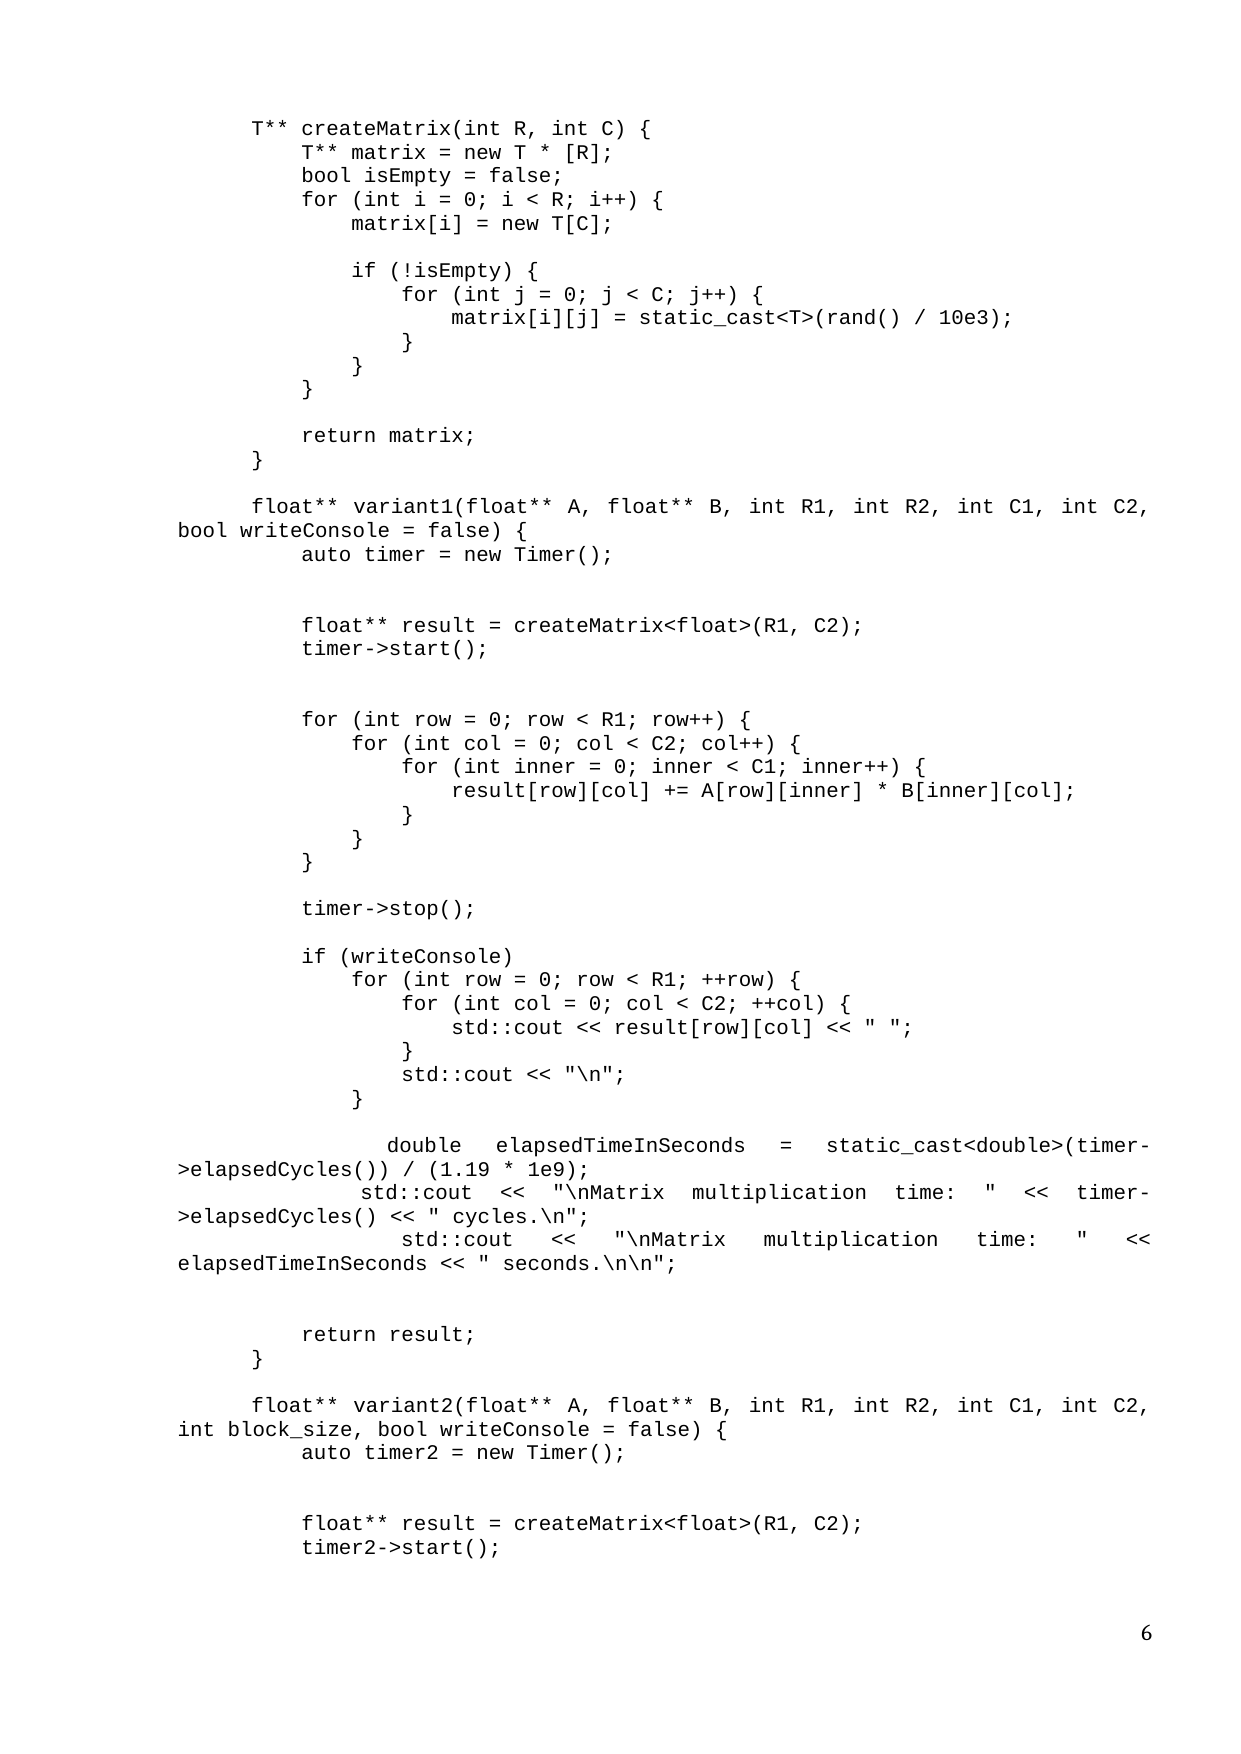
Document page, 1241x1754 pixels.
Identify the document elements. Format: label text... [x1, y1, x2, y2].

text } [177, 827, 1152, 851]
text result[row][col] += A[row][inner] * B[inner][col]; [177, 780, 1152, 804]
text for (int col = 0; col < C2; col++) { [177, 733, 1152, 757]
text } [177, 1040, 1152, 1064]
text T** matrix = new T * [R]; [177, 142, 1152, 165]
text return result; [177, 1324, 1152, 1348]
text for (int row = 0; row < R1; row++) { [177, 709, 1152, 733]
text double elapsedTimeInSeconds = static_cast<double>(timer->elapsedCycles()) / (1.19 * 1e9); [177, 1135, 1152, 1182]
text float** variant2(float** A, float** B, int R1, int R2, int C1, int C2, int block_size, bool writeConsole = false) { [177, 1395, 1152, 1442]
text std::cout << "\nMatrix multiplication time: " << elapsedTimeInSeconds << " seconds.\n\n"; [177, 1229, 1152, 1277]
text for (int inner = 0; inner < C1; inner++) { [177, 757, 1152, 780]
text } [177, 331, 1152, 354]
text } [177, 804, 1152, 827]
text } [177, 378, 1152, 402]
text timer->stop(); [177, 898, 1152, 922]
text matrix[i][j] = static_cast<T>(rand() / 10e3); [177, 307, 1152, 331]
text matrix[i] = new T[C]; [177, 213, 1152, 236]
text } [177, 1348, 1152, 1371]
text auto timer2 = new Timer(); [177, 1442, 1152, 1466]
text float** variant1(float** A, float** B, int R1, int R2, int C1, int C2, bool writeConsole = false) { [177, 496, 1152, 544]
text for (int j = 0; j < C; j++) { [177, 284, 1152, 307]
text } [177, 354, 1152, 378]
text std::cout << "\n"; [177, 1064, 1152, 1088]
text if (writeConsole) [177, 946, 1152, 969]
text return matrix; [177, 426, 1152, 449]
text } [177, 851, 1152, 875]
text if (!isEmpty) { [177, 260, 1152, 284]
text float** result = createMatrix<float>(R1, C2); [177, 615, 1152, 638]
text float** result = createMatrix<float>(R1, C2); [177, 1513, 1152, 1537]
text std::cout << result[row][col] << " "; [177, 1017, 1152, 1040]
text timer2->start(); [177, 1537, 1152, 1561]
text for (int col = 0; col < C2; ++col) { [177, 993, 1152, 1017]
text std::cout << "\nMatrix multiplication time: " << timer->elapsedCycles() << " cycles.\n"; [177, 1182, 1152, 1229]
text auto timer = new Timer(); [177, 544, 1152, 567]
text for (int row = 0; row < R1; ++row) { [177, 969, 1152, 993]
text bool isEmpty = false; [177, 165, 1152, 189]
text } [177, 1088, 1152, 1111]
text } [177, 449, 1152, 473]
text for (int i = 0; i < R; i++) { [177, 189, 1152, 213]
text T** createMatrix(int R, int C) { [177, 118, 1152, 142]
text timer->start(); [177, 638, 1152, 662]
